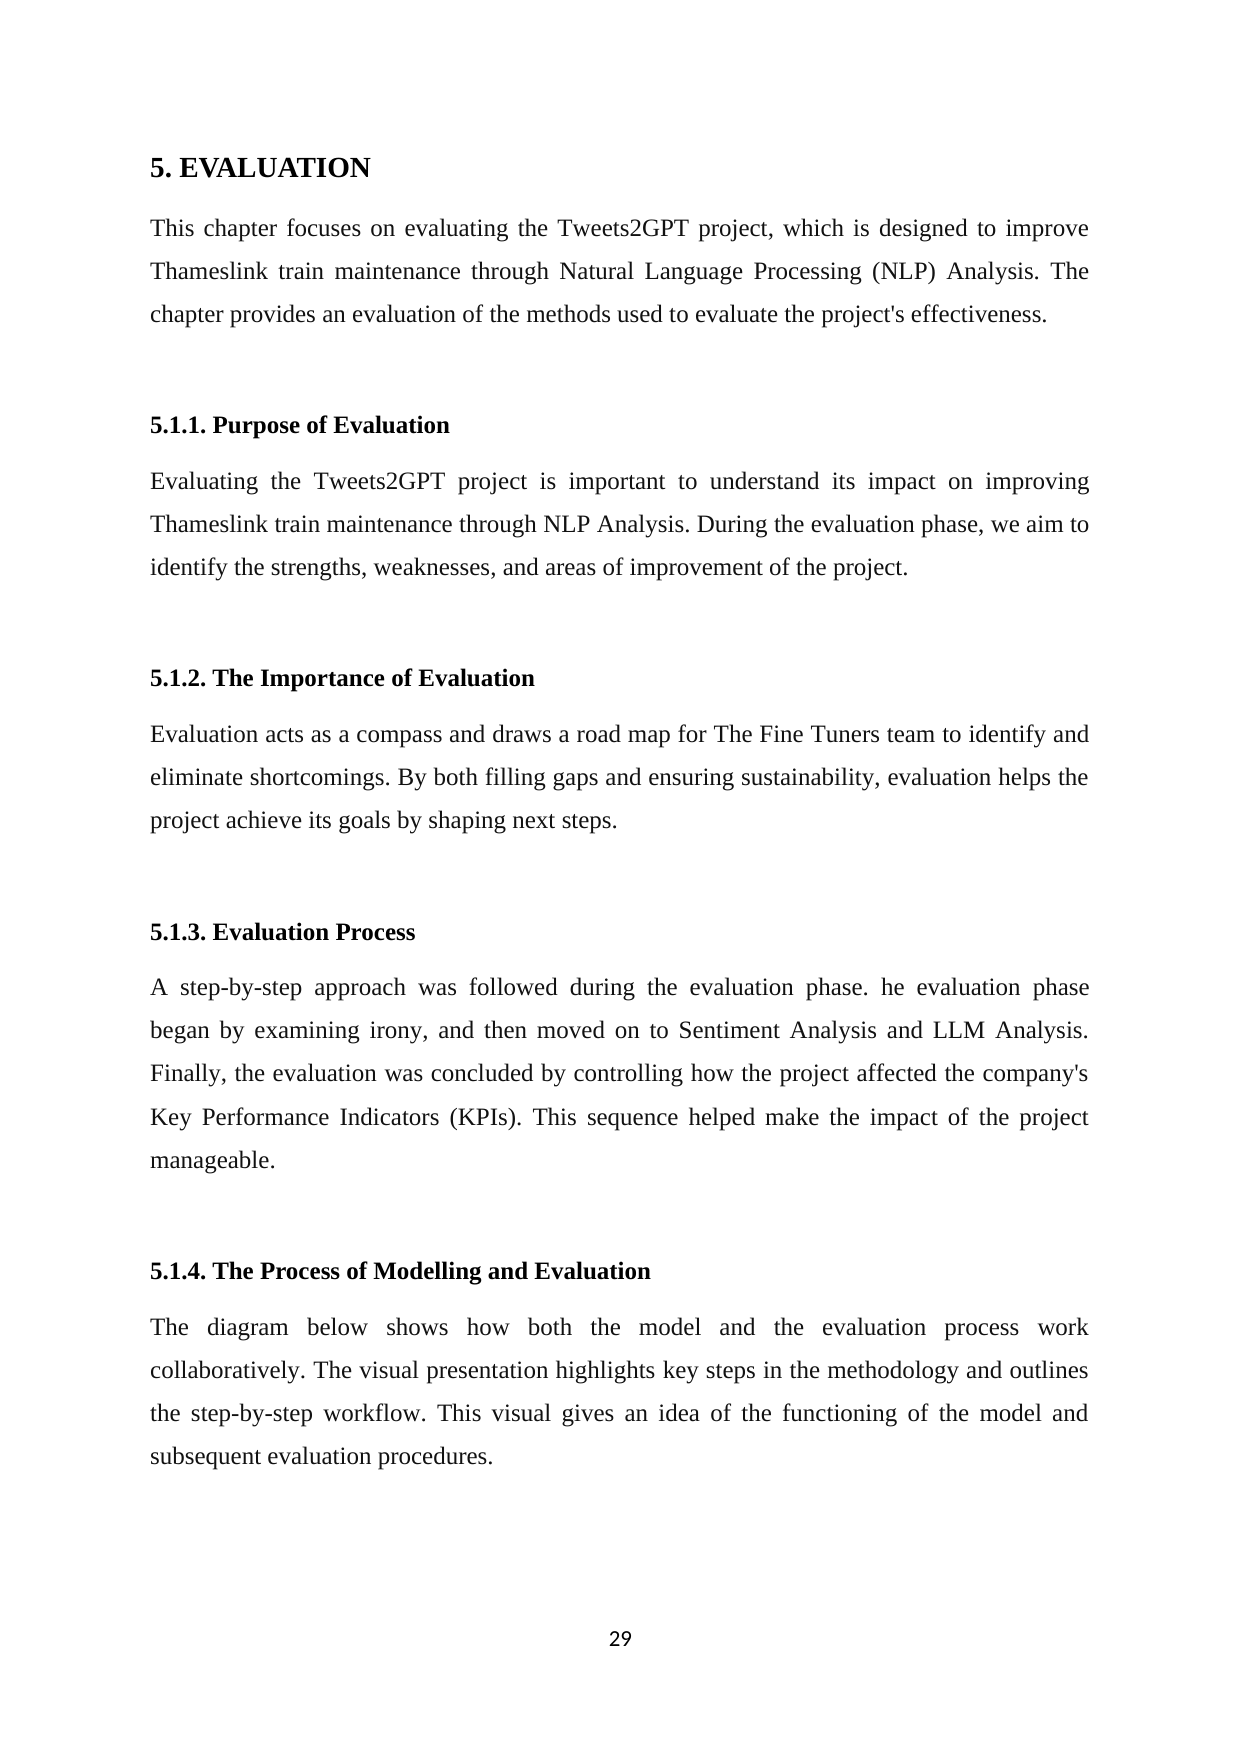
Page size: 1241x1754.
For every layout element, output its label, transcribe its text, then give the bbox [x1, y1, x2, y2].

subtitle 5.1.2. The Importance of Evaluation [150, 663, 1090, 692]
text A step-by-step approach was followed during the evaluation phase. he evaluation phase began by examining irony, and then moved on to Sentiment Analysis and LLM Analysis. Finally, the evaluation was concluded by controlling how the project affected the company's Key Performance Indicators (KPIs). This sequence helped make the impact of the project manageable. [150, 972, 1090, 1173]
subtitle 5.1.1. Purpose of Evaluation [150, 410, 1090, 439]
text Evaluation acts as a compass and draws a road map for The Fine Tuners team to identify and eliminate shortcomings. By both filling gaps and ensuring sustainability, evaluation helps the project achieve its goals by shaping next steps. [150, 719, 1090, 834]
text Evaluating the Tweets2GPT project is important to understand its impact on improving Thameslink train maintenance through NLP Analysis. During the evaluation phase, we aim to identify the strengths, weaknesses, and areas of improvement of the project. [150, 466, 1090, 581]
text The diagram below shows how both the model and the evaluation process work collaboratively. The visual presentation highlights key steps in the methodology and outlines the step-by-step workflow. This visual gives an idea of the functioning of the model and subsequent evaluation procedures. [150, 1312, 1090, 1470]
subtitle 5.1.3. Evaluation Process [150, 917, 1090, 945]
subtitle 5. EVALUATION [150, 150, 1090, 183]
subtitle 5.1.4. The Process of Modelling and Evaluation [150, 1256, 1090, 1285]
text This chapter focuses on evaluating the Tweets2GPT project, which is designed to improve Thameslink train maintenance through Natural Language Processing (NLP) Analysis. The chapter provides an evaluation of the methods used to evaluate the project's effectiveness. [150, 213, 1090, 328]
